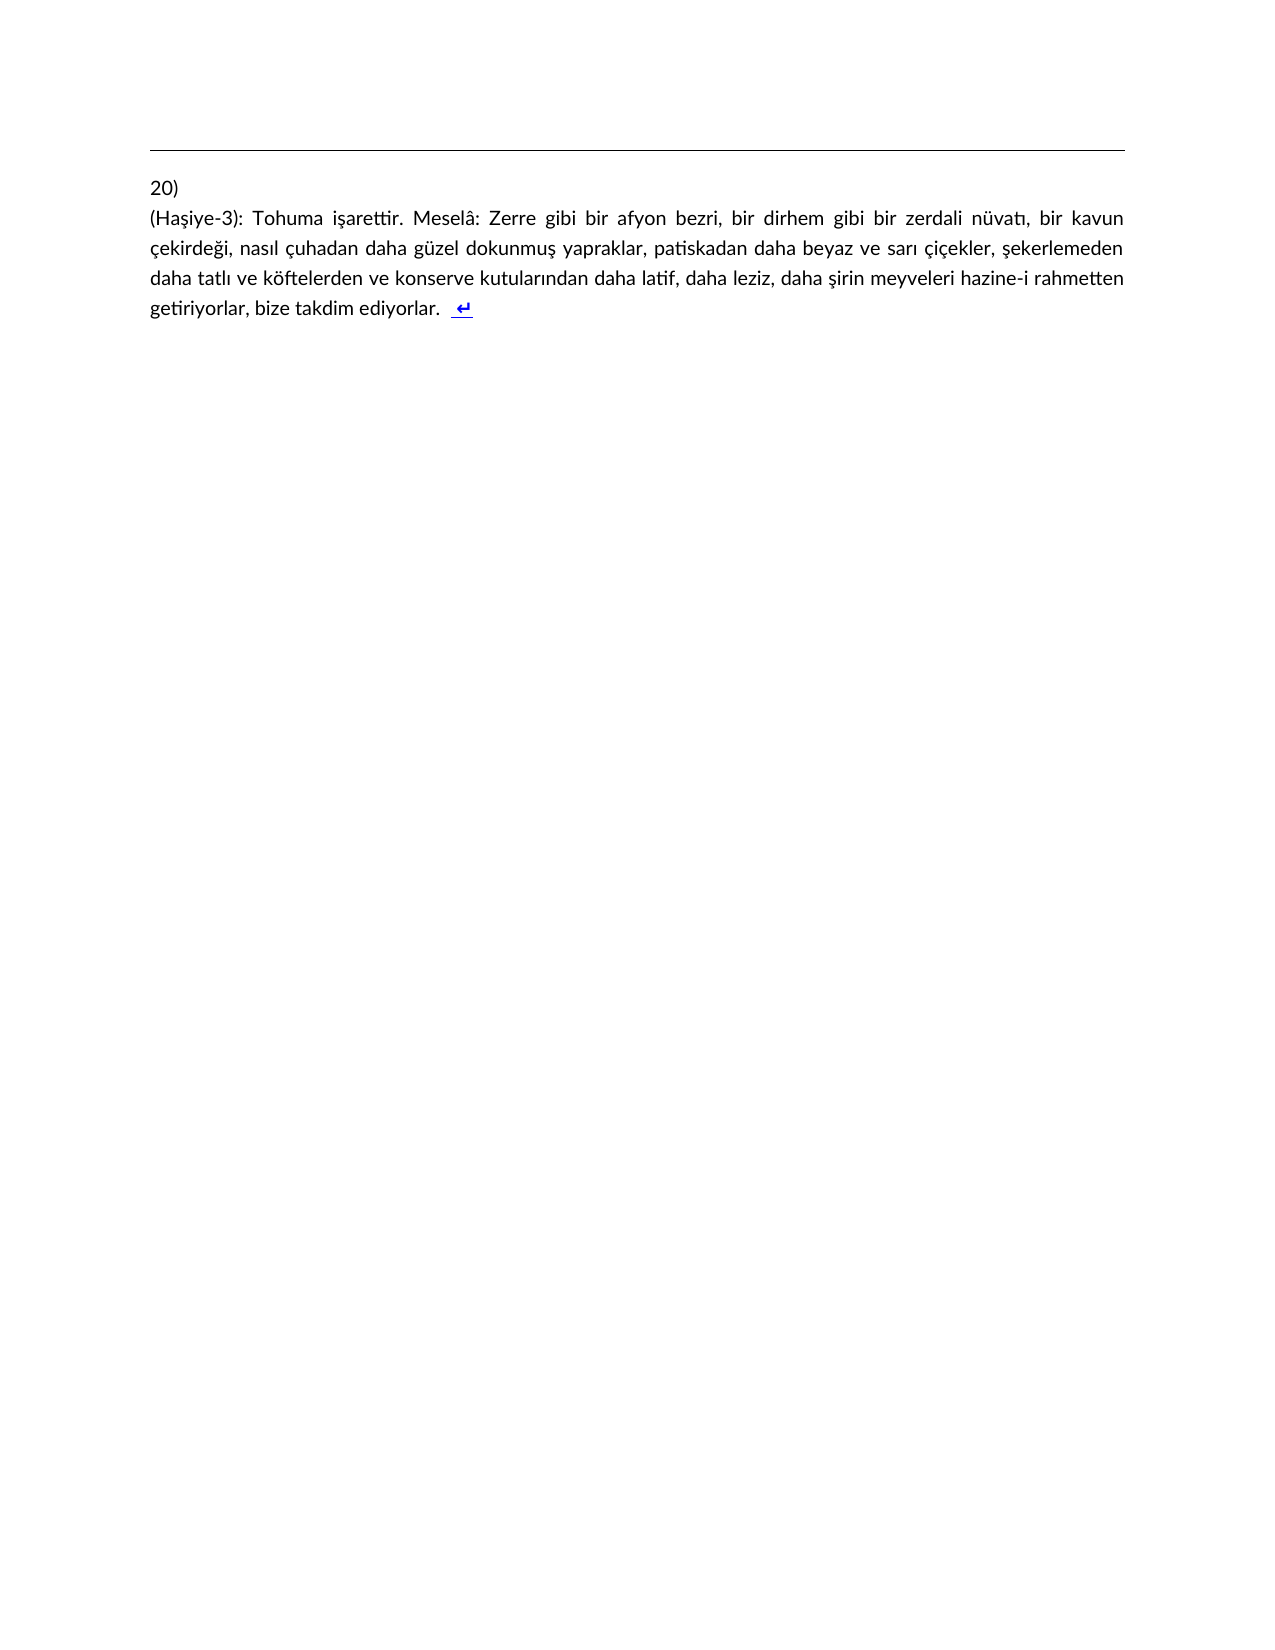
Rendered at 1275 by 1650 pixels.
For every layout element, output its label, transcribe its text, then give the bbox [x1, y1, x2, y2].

text (Haşiye-3): Tohuma işarettir. Meselâ: Zerre gibi bir afyon bezri, bir dirhem gibi bir zerdali nüvatı, bir kavun çekirdeği, nasıl çuhadan daha güzel dokunmuş yapraklar, patiskadan daha beyaz ve sarı çiçekler, şekerlemeden daha tatlı ve köftelerden ve konserve kutularından daha latif, daha leziz, daha şirin meyveleri hazine-i rahmetten getiriyorlar, bize takdim ediyorlar. ↵ [150, 199, 1125, 319]
text 20) [150, 151, 1125, 199]
